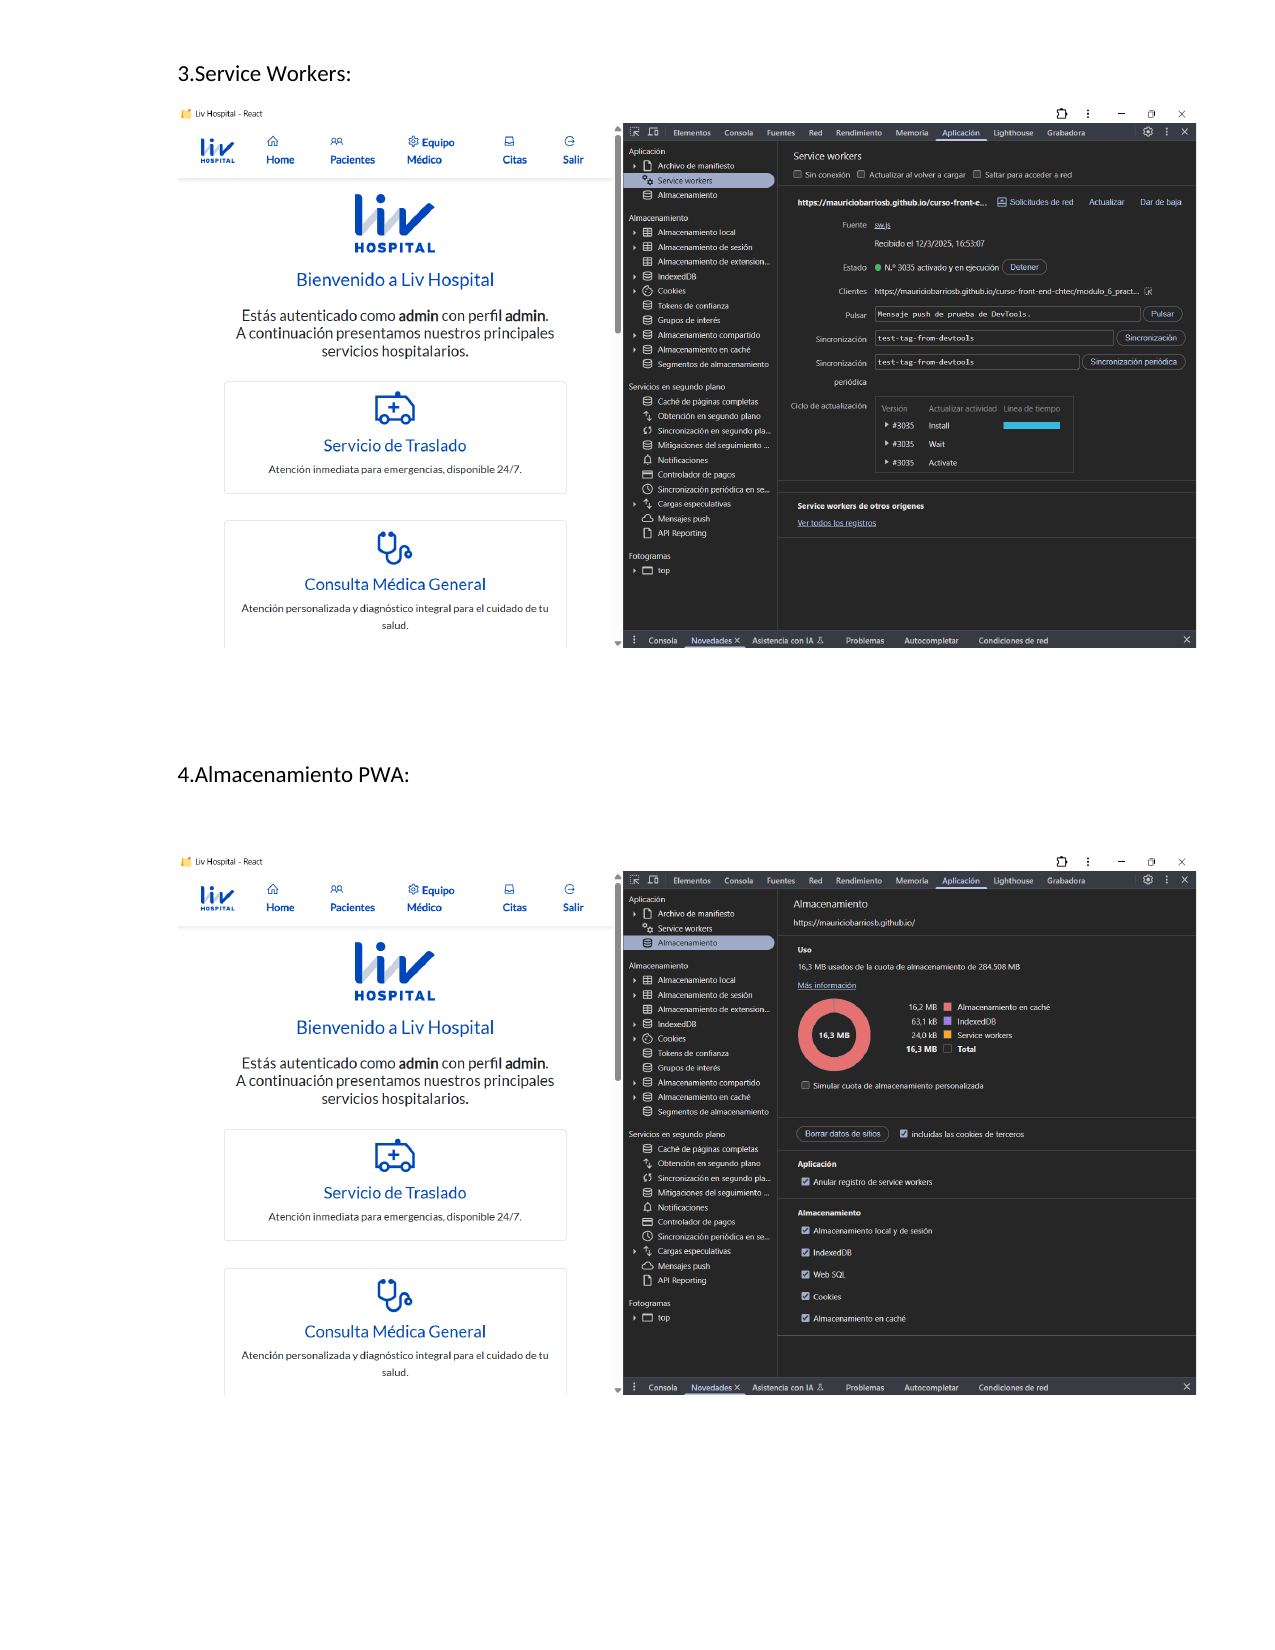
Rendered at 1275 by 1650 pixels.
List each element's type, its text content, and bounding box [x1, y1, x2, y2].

text 3.Service Workers: [177, 59, 1196, 87]
picture [177, 106, 1197, 648]
picture [177, 853, 1197, 1395]
text 4.Almacenamiento PWA: [177, 760, 1196, 788]
